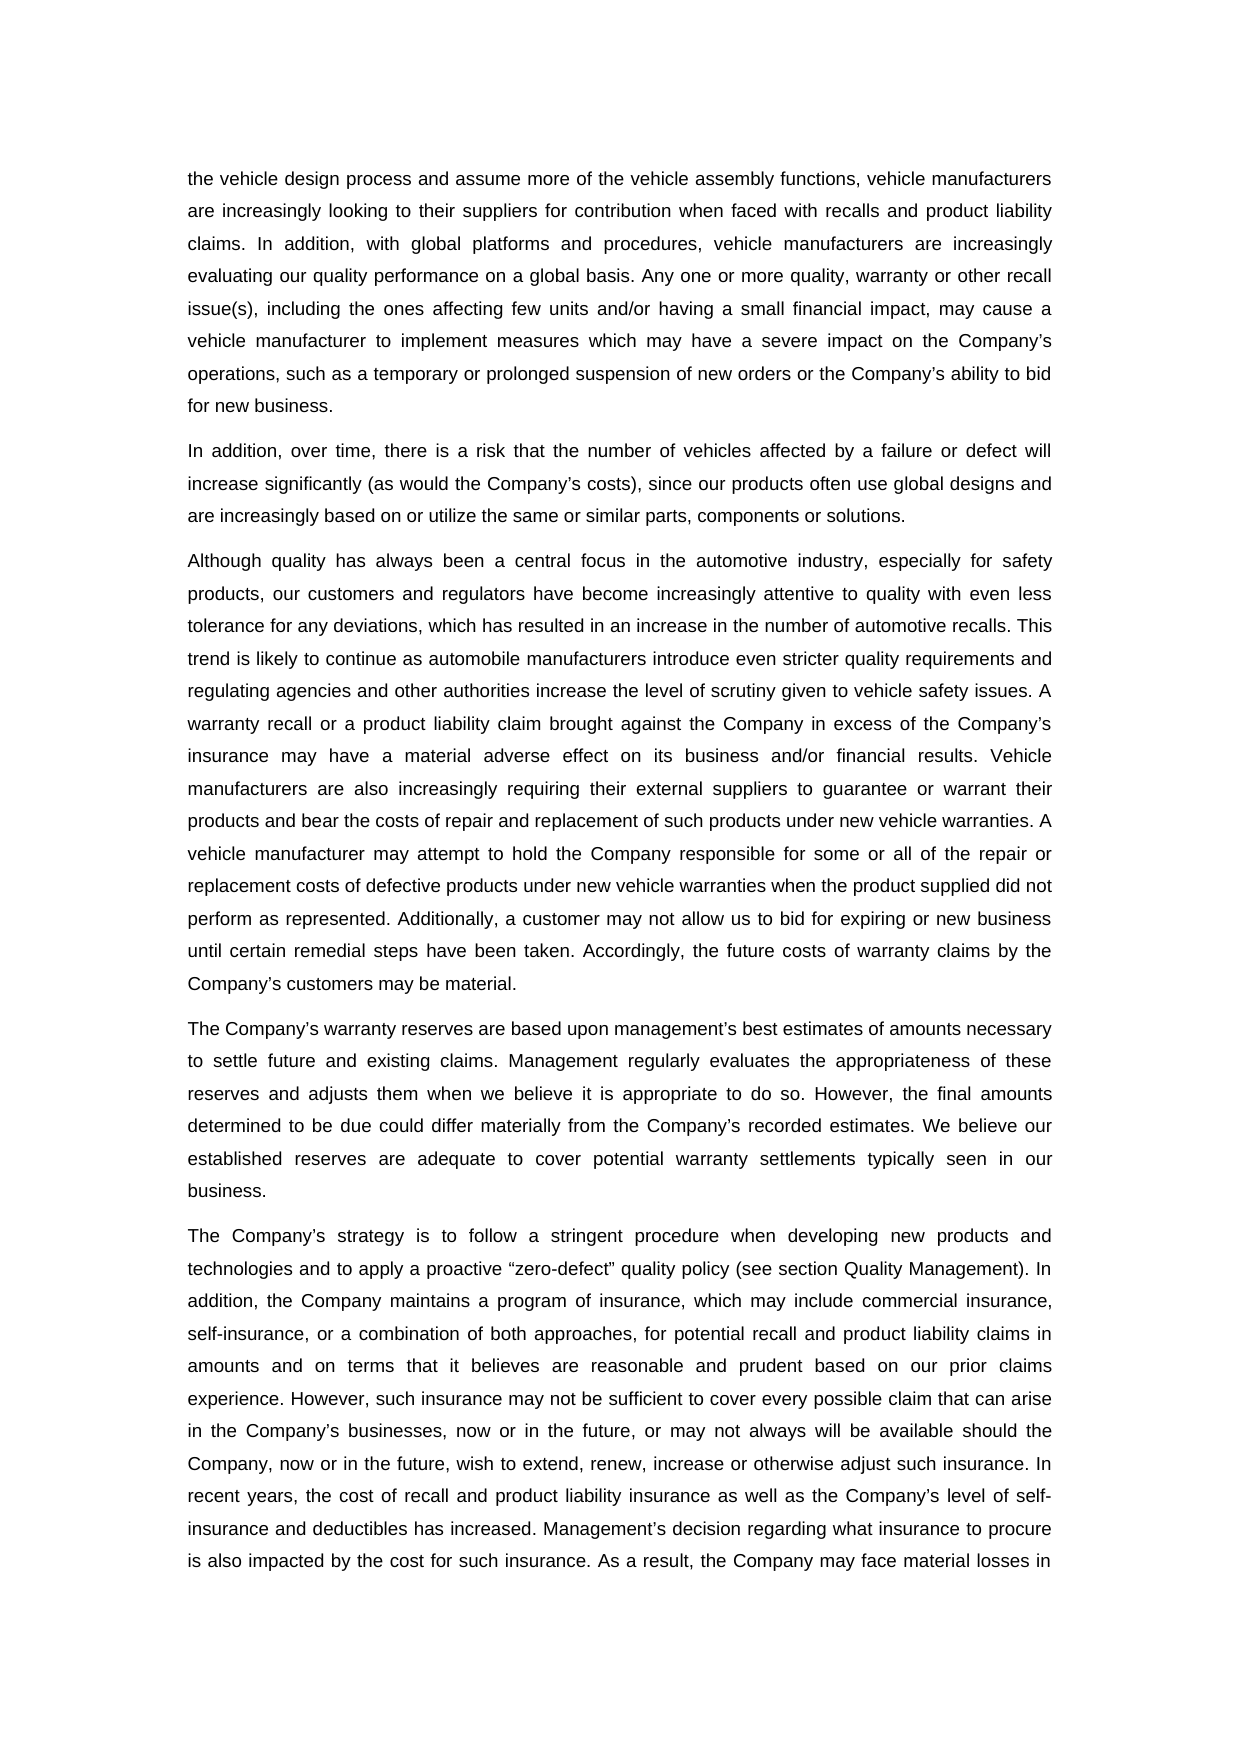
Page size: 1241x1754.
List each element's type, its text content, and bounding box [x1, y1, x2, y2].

text Although quality has always been a central focus in the automotive industry, especially for safety products, our customers and regulators have become increasingly attentive to quality with even less tolerance for any deviations, which has resulted in an increase in the number of automotive recalls. This trend is likely to continue as automobile manufacturers introduce even stricter quality requirements and regulating agencies and other authorities increase the level of scrutiny given to vehicle safety issues. A warranty recall or a product liability claim brought against the Company in excess of the Company’s insurance may have a material adverse effect on its business and/or financial results. Vehicle manufacturers are also increasingly requiring their external suppliers to guarantee or warrant their products and bear the costs of repair and replacement of such products under new vehicle warranties. A vehicle manufacturer may attempt to hold the Company responsible for some or all of the repair or replacement costs of defective products under new vehicle warranties when the product supplied did not perform as represented. Additionally, a customer may not allow us to bid for expiring or new business until certain remedial steps have been taken. Accordingly, the future costs of warranty claims by the Company’s customers may be material. [187, 544, 1053, 999]
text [187, 162, 1053, 422]
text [187, 1219, 1053, 1577]
text The Company’s warranty reserves are based upon management’s best estimates of amounts necessary to settle future and existing claims. Management regularly evaluates the appropriateness of these reserves and adjusts them when we believe it is appropriate to do so. However, the final amounts determined to be due could differ materially from the Company’s recorded estimates. We believe our established reserves are adequate to cover potential warranty settlements typically seen in our business. [187, 1012, 1053, 1207]
text In addition, over time, there is a risk that the number of vehicles affected by a failure or defect will increase significantly (as would the Company’s costs), since our products often use global designs and are increasingly based on or utilize the same or similar parts, components or solutions. [187, 434, 1053, 532]
